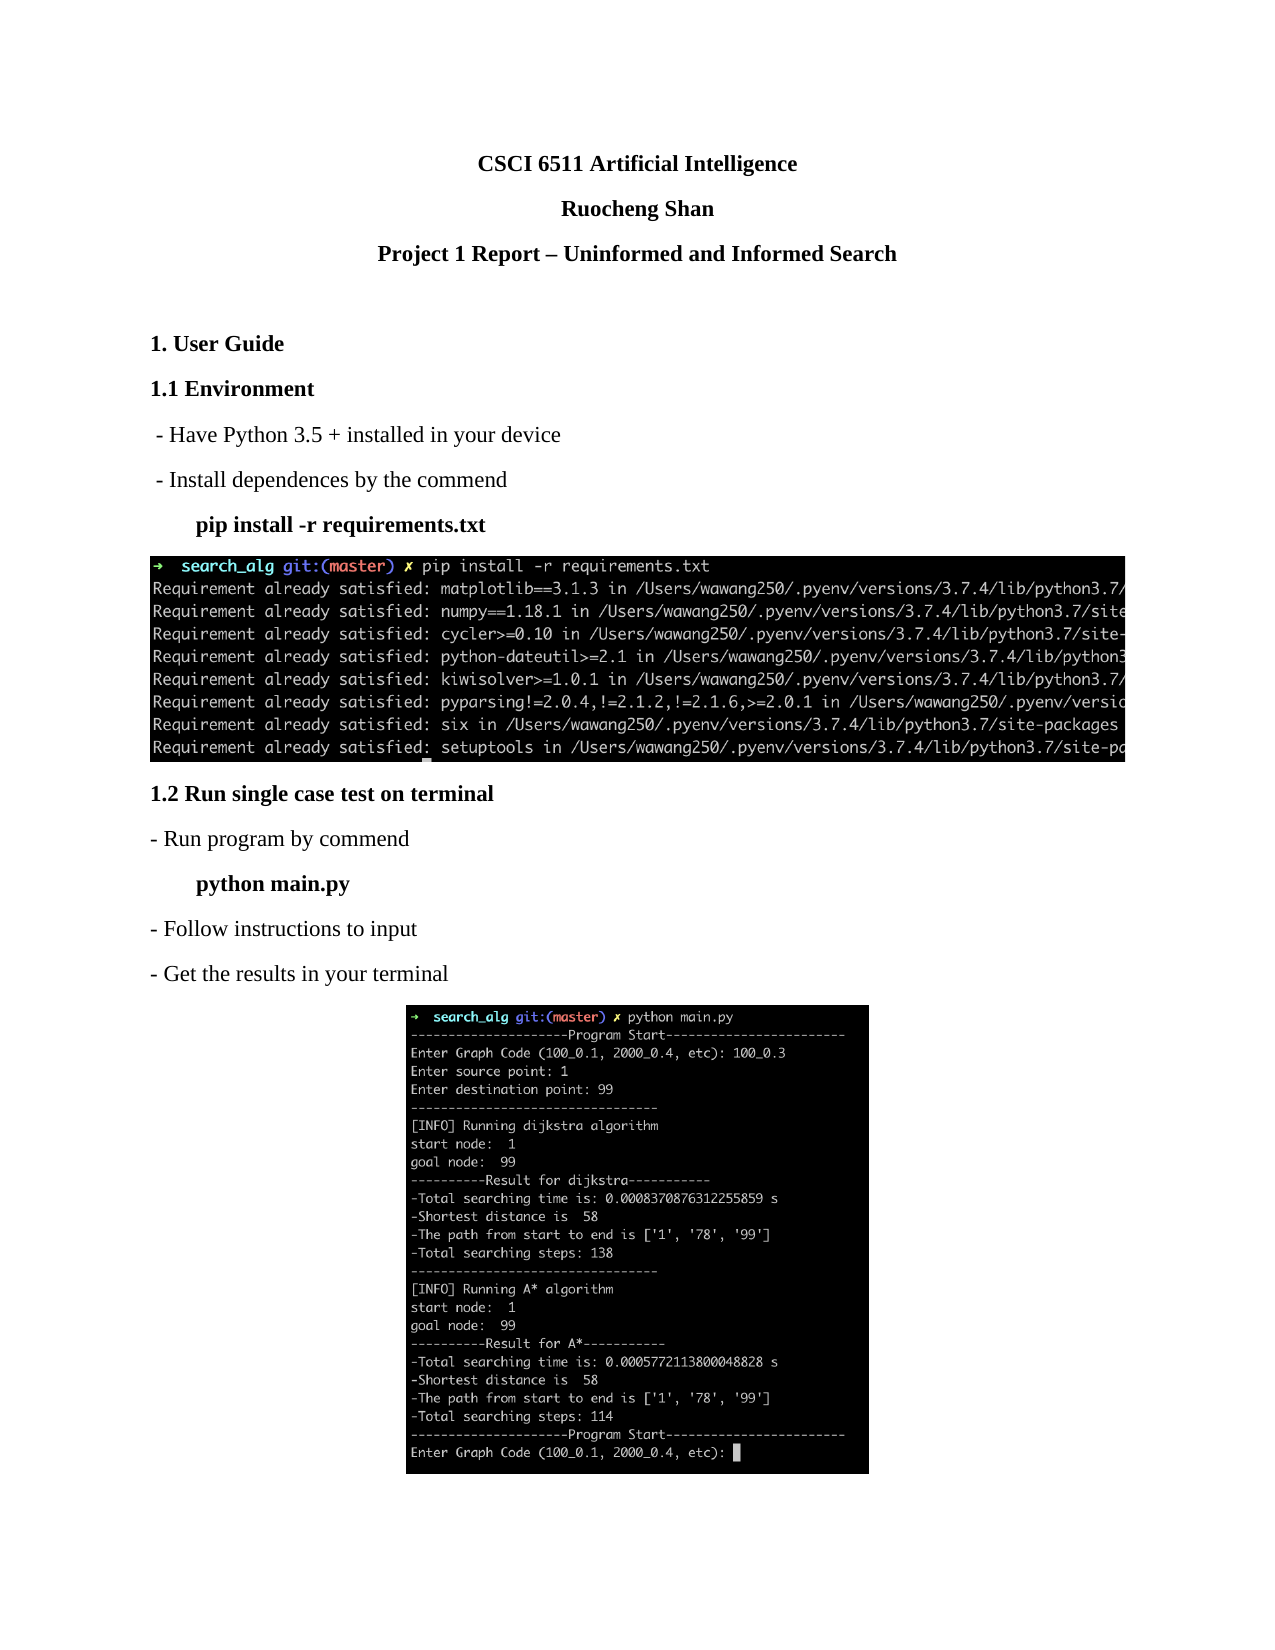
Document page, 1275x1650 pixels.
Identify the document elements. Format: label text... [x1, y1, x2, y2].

text - Run program by commend [150, 825, 1125, 852]
text 1. User Guide [150, 330, 1125, 357]
text Project 1 Report – Uninformed and Informed Search [150, 240, 1125, 267]
text - Get the results in your terminal [150, 961, 1125, 987]
text 1.1 Environment [150, 376, 1125, 402]
text - Install dependences by the commend [150, 466, 1125, 492]
text Ruocheng Shan [150, 195, 1125, 221]
text - Have Python 3.5 + installed in your device [150, 421, 1125, 447]
picture [406, 1005, 869, 1474]
text - Follow instructions to input [150, 915, 1125, 942]
text 1.2 Run single case test on terminal [150, 780, 1125, 806]
text pip install -r requirements.txt [150, 511, 1125, 537]
picture [150, 556, 1125, 762]
text python main.py [150, 870, 1125, 897]
text CSCI 6511 Artificial Intelligence [150, 150, 1125, 176]
